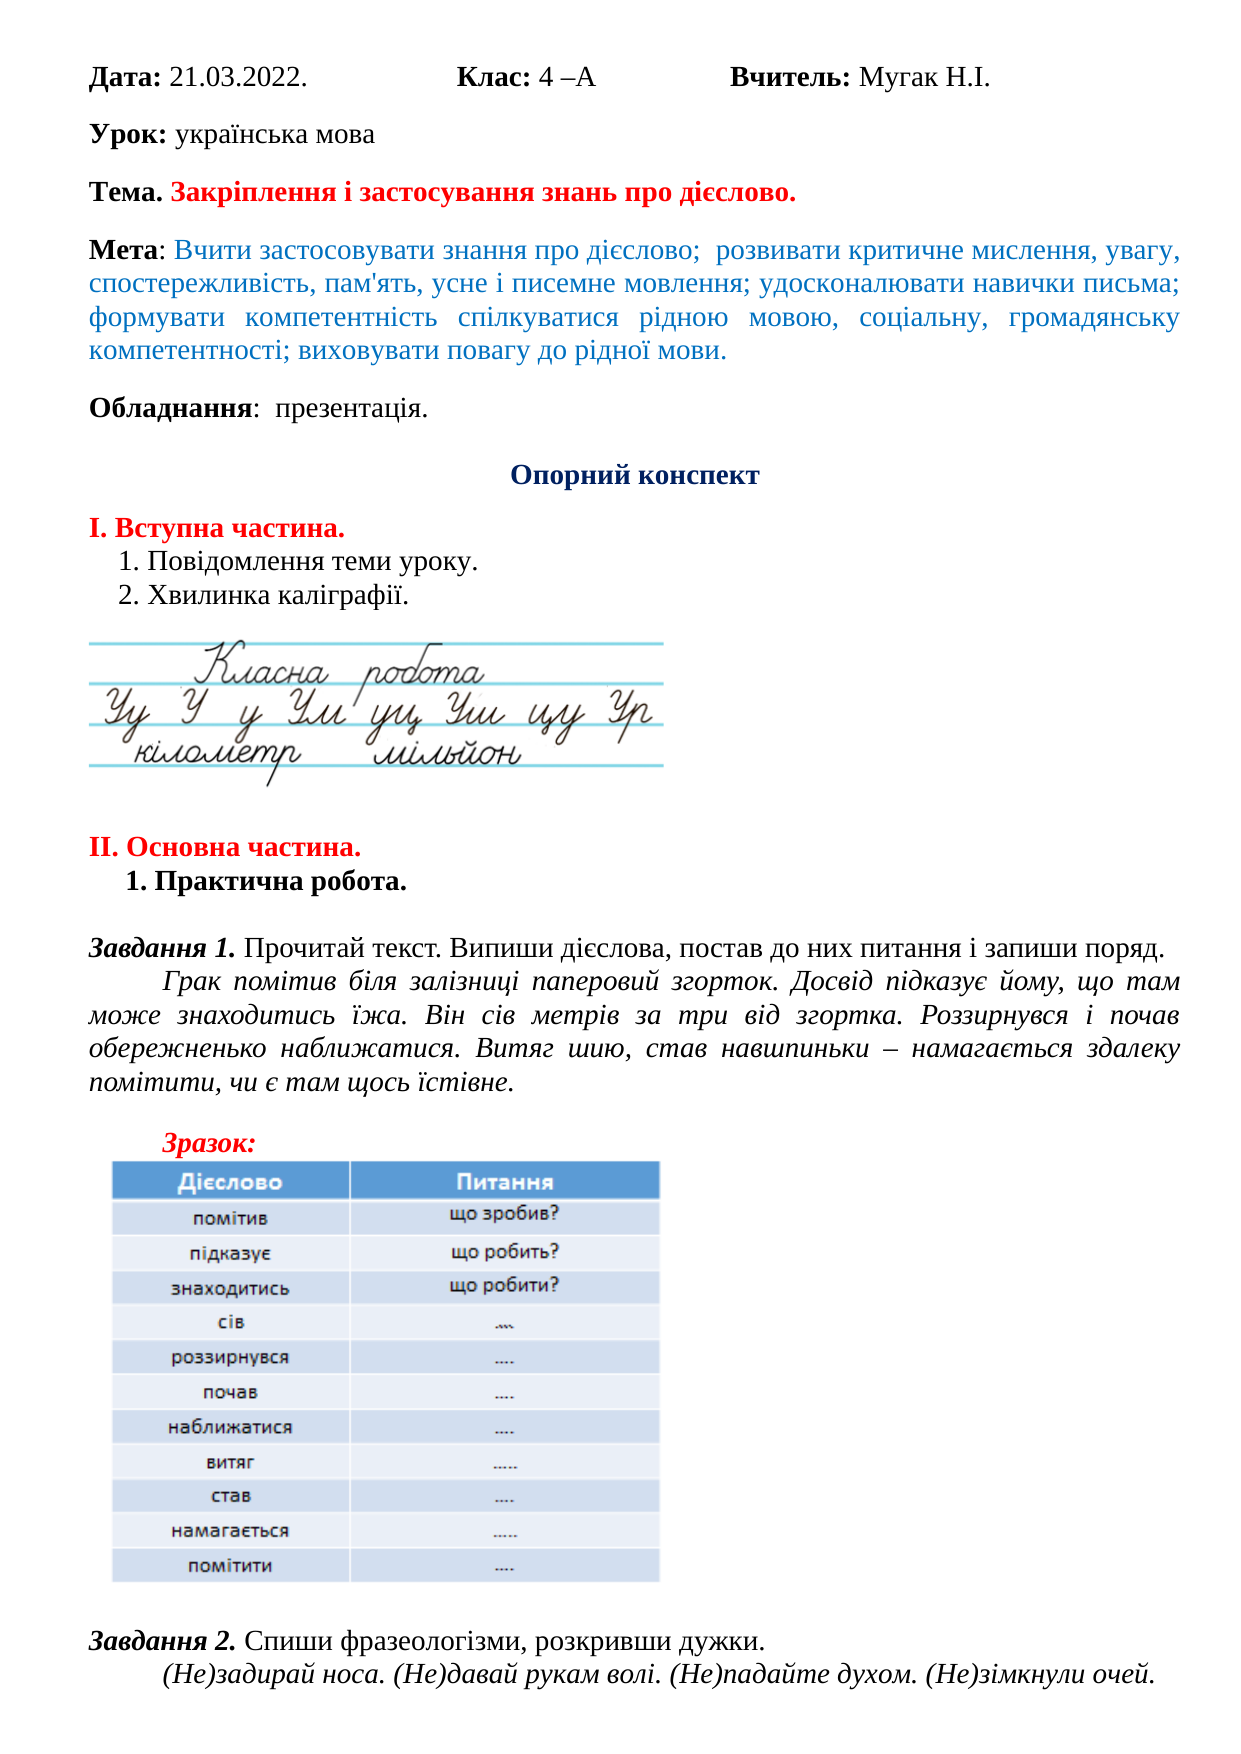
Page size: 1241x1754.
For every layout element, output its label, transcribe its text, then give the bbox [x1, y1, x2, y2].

text Тема. Закріплення і застосування знань про дієслово. [89, 174, 1139, 208]
text Грак помітив біля залізниці паперовий згорток. Досвід підказує йому, що там може знаходитись їжа. Він сів метрів за три від згортка. Роззирнувся і почав обережненько наближатися. Витяг шию, став навшпиньки – намагається здалеку помітити, чи є там щось їстівне. [89, 963, 1181, 1097]
text Дата: 21.03.2022. Клас: 4 –А Вчитель: Мугак Н.І. [89, 59, 1139, 93]
text ІІ. Основна частина. [89, 829, 1181, 863]
text 1. Повідомлення теми уроку. [89, 543, 1181, 577]
picture [88, 610, 664, 796]
text Мета: Вчити застосовувати знання про дієслово; розвивати критичне мислення, увагу, спостережливість, пам'ять, усне і писемне мовлення; удосконалювати навички письма; формувати компетентність спілкуватися рідною мовою, соціальну, громадянську компетентності; виховувати повагу до рідної мови. [89, 232, 1181, 366]
text І. Вступна частина. [89, 510, 1181, 543]
text Опорний конспект [89, 457, 1181, 491]
text Урок: українська мова [89, 117, 1139, 150]
text 2. Хвилинка каліграфії. [89, 577, 1181, 611]
text (Не)задирай носа. (Не)давай рукам волі. (Не)падайте духом. (Не)зімкнули очей. [89, 1656, 1181, 1690]
picture [110, 1159, 664, 1590]
text Зразок: [89, 1126, 1181, 1159]
text Завдання 1. Прочитай текст. Випиши дієслова, постав до них питання і запиши поряд. [89, 930, 1181, 963]
text 1. Практична робота. [89, 863, 1181, 896]
text Обладнання: презентація. [89, 390, 1181, 424]
text Завдання 2. Спиши фразеологізми, розкривши дужки. [89, 1623, 1181, 1656]
